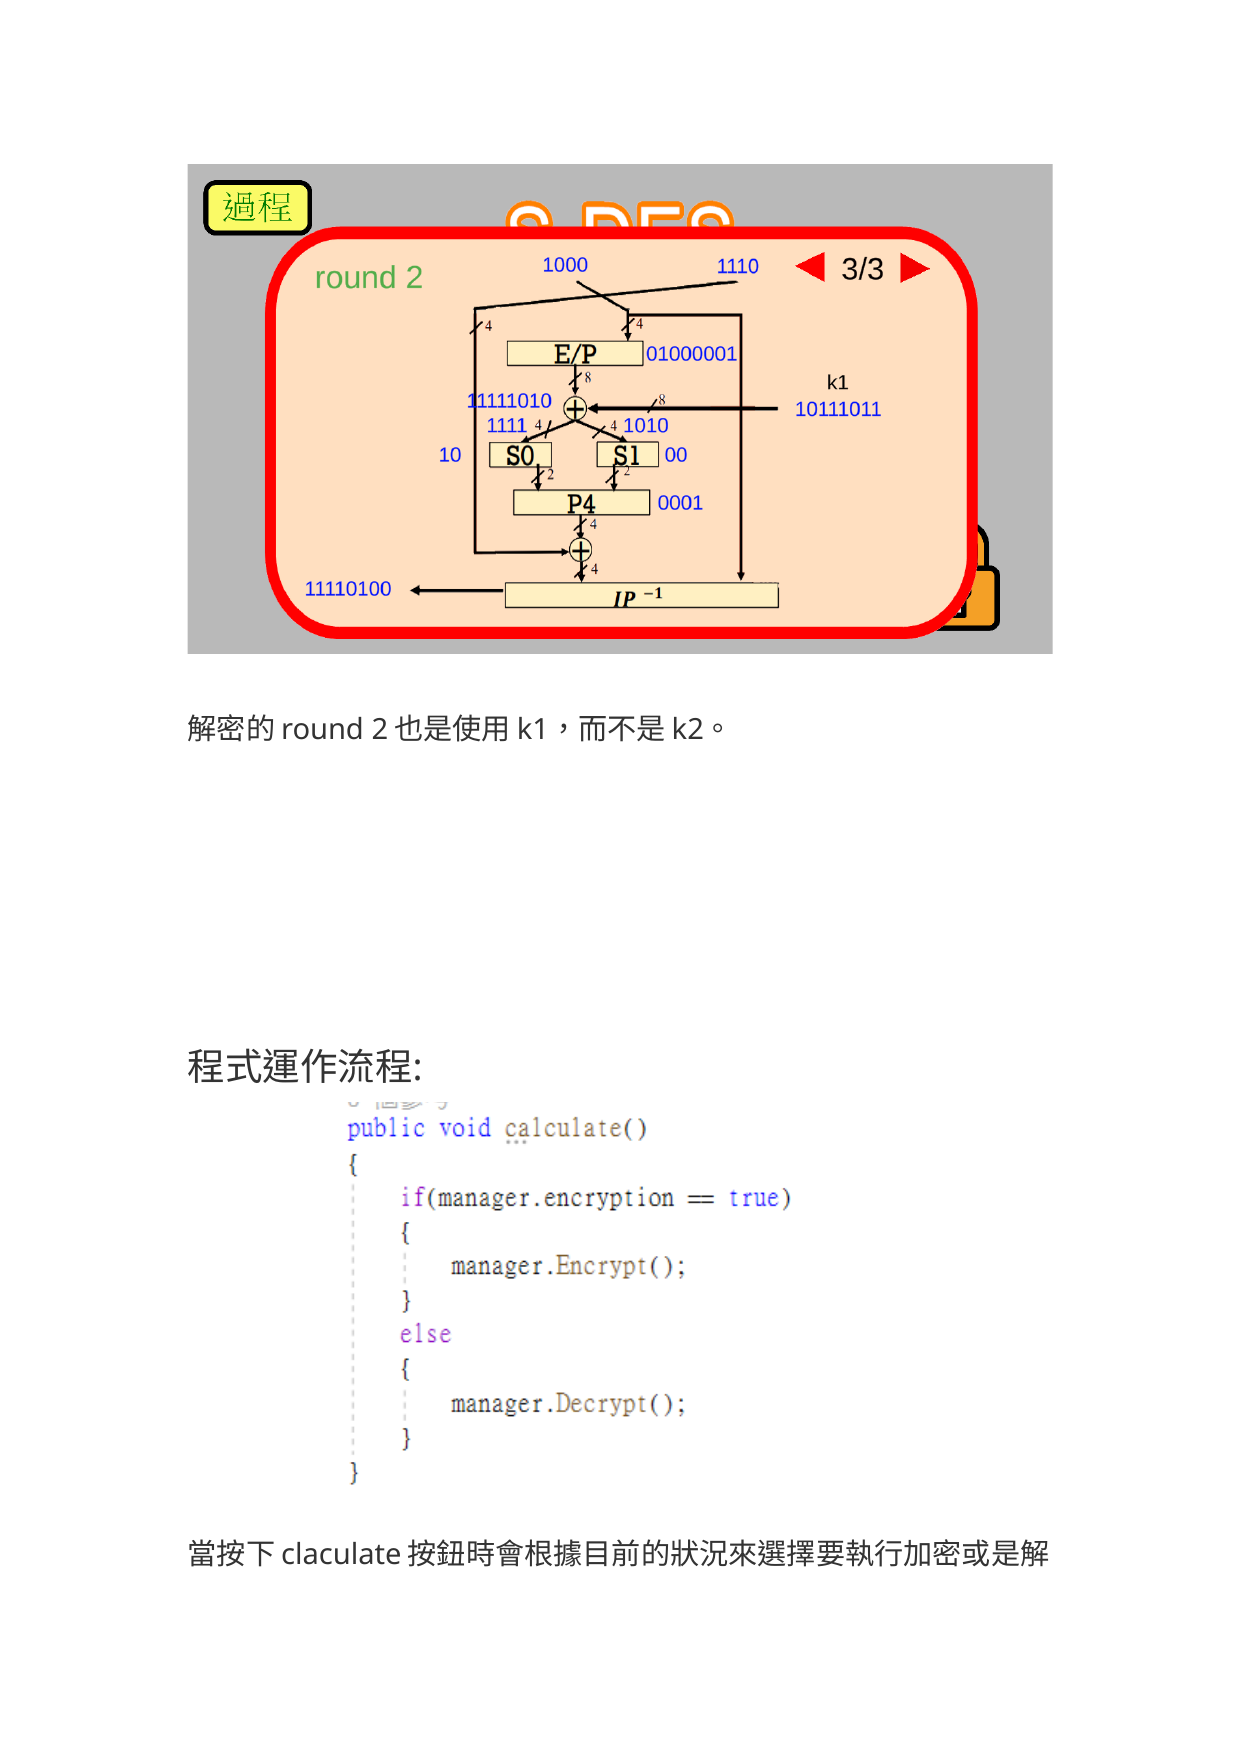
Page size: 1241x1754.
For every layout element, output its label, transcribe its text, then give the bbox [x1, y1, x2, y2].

text 解密的round 2也是使用k1，而不是k2。 [187, 689, 1053, 764]
picture [342, 1102, 899, 1501]
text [187, 1514, 1053, 1589]
text 程式運作流程: [187, 1027, 1053, 1102]
picture [187, 164, 1053, 654]
